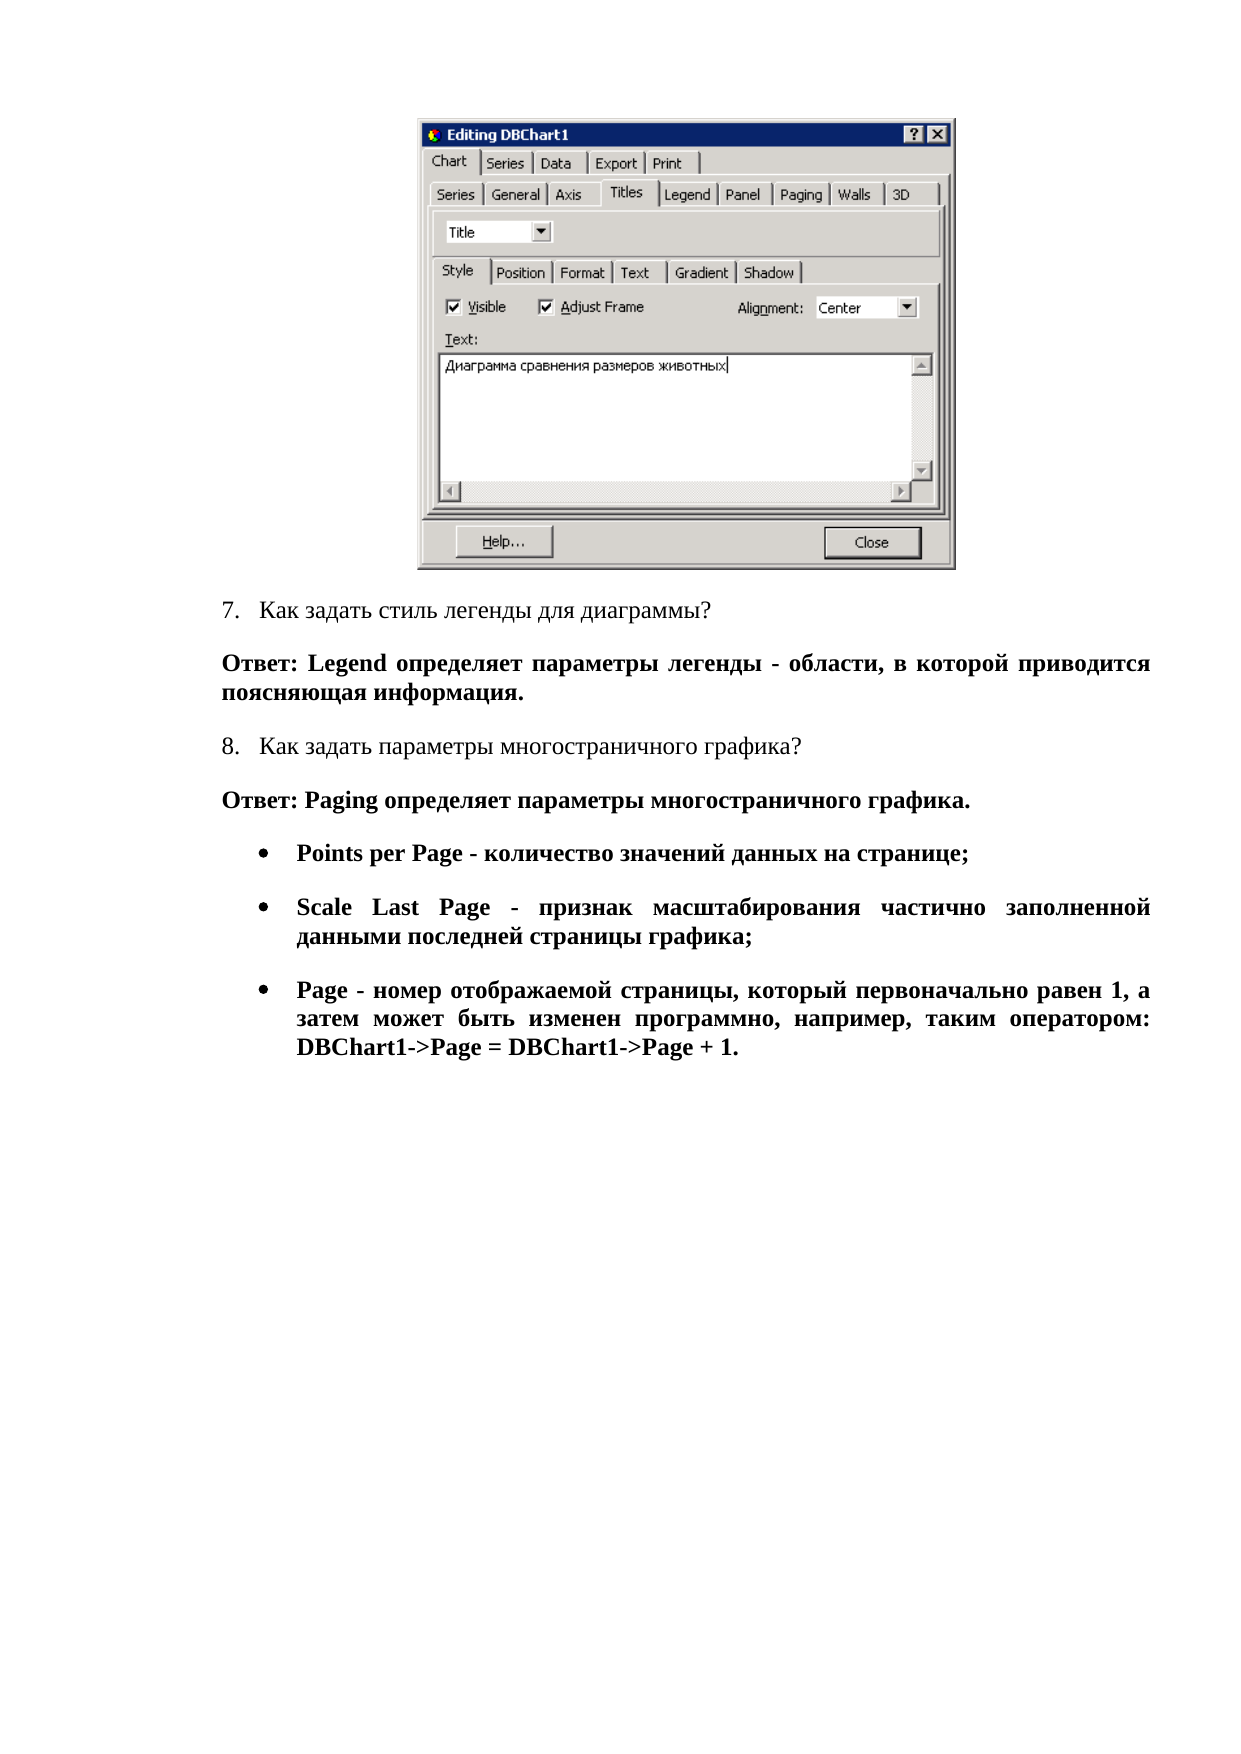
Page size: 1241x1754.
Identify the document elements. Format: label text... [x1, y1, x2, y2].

list Scale Last Page - признак масштабирования частично заполненной данными последней страницы графика; [259, 892, 1152, 950]
list Как задать параметры многостраничного графика? [177, 731, 1152, 760]
list Points per Page - количество значений данных на странице; [259, 838, 1152, 867]
list Page - номер отображаемой страницы, который первоначально равен 1, а затем может быть изменен программно, например, таким оператором: DBChart1->Page = DBChart1->Page + 1. [259, 975, 1152, 1061]
text Ответ: Paging определяет параметры многостраничного графика. [221, 785, 1152, 813]
picture [417, 118, 956, 570]
text Ответ: Legend определяет параметры легенды - области, в которой приводится поясняющая информация. [221, 648, 1152, 706]
list Как задать стиль легенды для диаграммы? [177, 595, 1152, 623]
